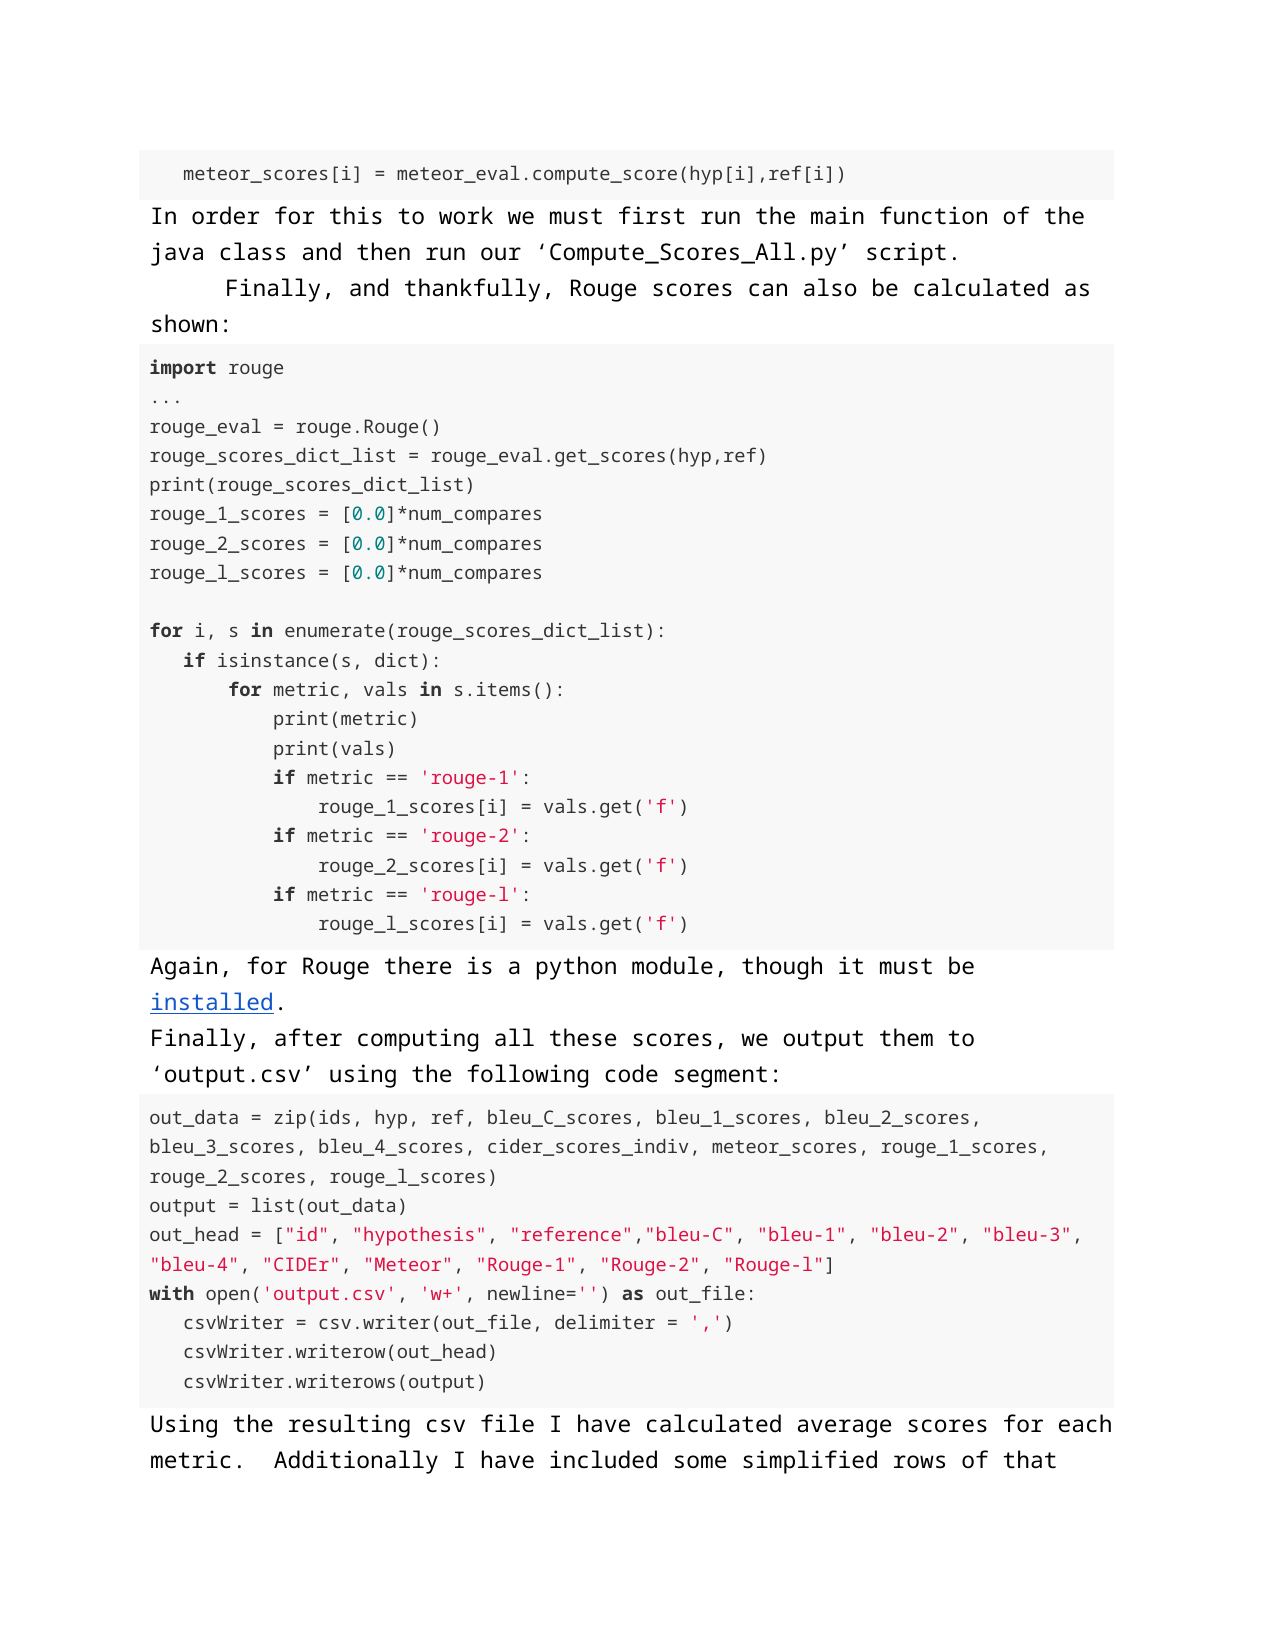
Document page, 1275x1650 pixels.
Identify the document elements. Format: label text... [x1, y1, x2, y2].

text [150, 1408, 1125, 1475]
text Finally, after computing all these scores, we output them to ‘output.csv’ using the following code segment: [150, 1022, 1125, 1089]
table_header import rouge ... rouge_eval = rouge.Rouge() rouge_scores_dict_list = rouge_eval.get_scores(hyp,ref) print(rouge_scores_dict_list) rouge_1_scores = [0.0]*num_compares rouge_2_scores = [0.0]*num_compares rouge_l_scores = [0.0]*num_compares for i, s in enumerate(rouge_scores_dict_list): if isinstance(s, dict): for metric, vals in s.items(): print(metric) print(vals) if metric == 'rouge-1': rouge_1_scores[i] = vals.get('f') if metric == 'rouge-2': rouge_2_scores[i] = vals.get('f') if metric == 'rouge-l': rouge_l_scores[i] = vals.get('f') [139, 344, 1114, 950]
text In order for this to work we must first run the main function of the java class and then run our ‘Compute_Scores_All.py’ script. [150, 200, 1125, 267]
table_header out_data = zip(ids, hyp, ref, bleu_C_scores, bleu_1_scores, bleu_2_scores, bleu_3_scores, bleu_4_scores, cider_scores_indiv, meteor_scores, rouge_1_scores, rouge_2_scores, rouge_l_scores) output = list(out_data) out_head = ["id", "hypothesis", "reference","bleu-C", "bleu-1", "bleu-2", "bleu-3", "bleu-4", "CIDEr", "Meteor", "Rouge-1", "Rouge-2", "Rouge-l"] with open('output.csv', 'w+', newline='') as out_file: csvWriter = csv.writer(out_file, delimiter = ',') csvWriter.writerow(out_head) csvWriter.writerows(output) [139, 1094, 1114, 1408]
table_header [139, 150, 1114, 200]
text Finally, and thankfully, Rouge scores can also be calculated as shown: [150, 272, 1125, 339]
text Again, for Rouge there is a python module, though it must be installed. [150, 950, 1125, 1017]
